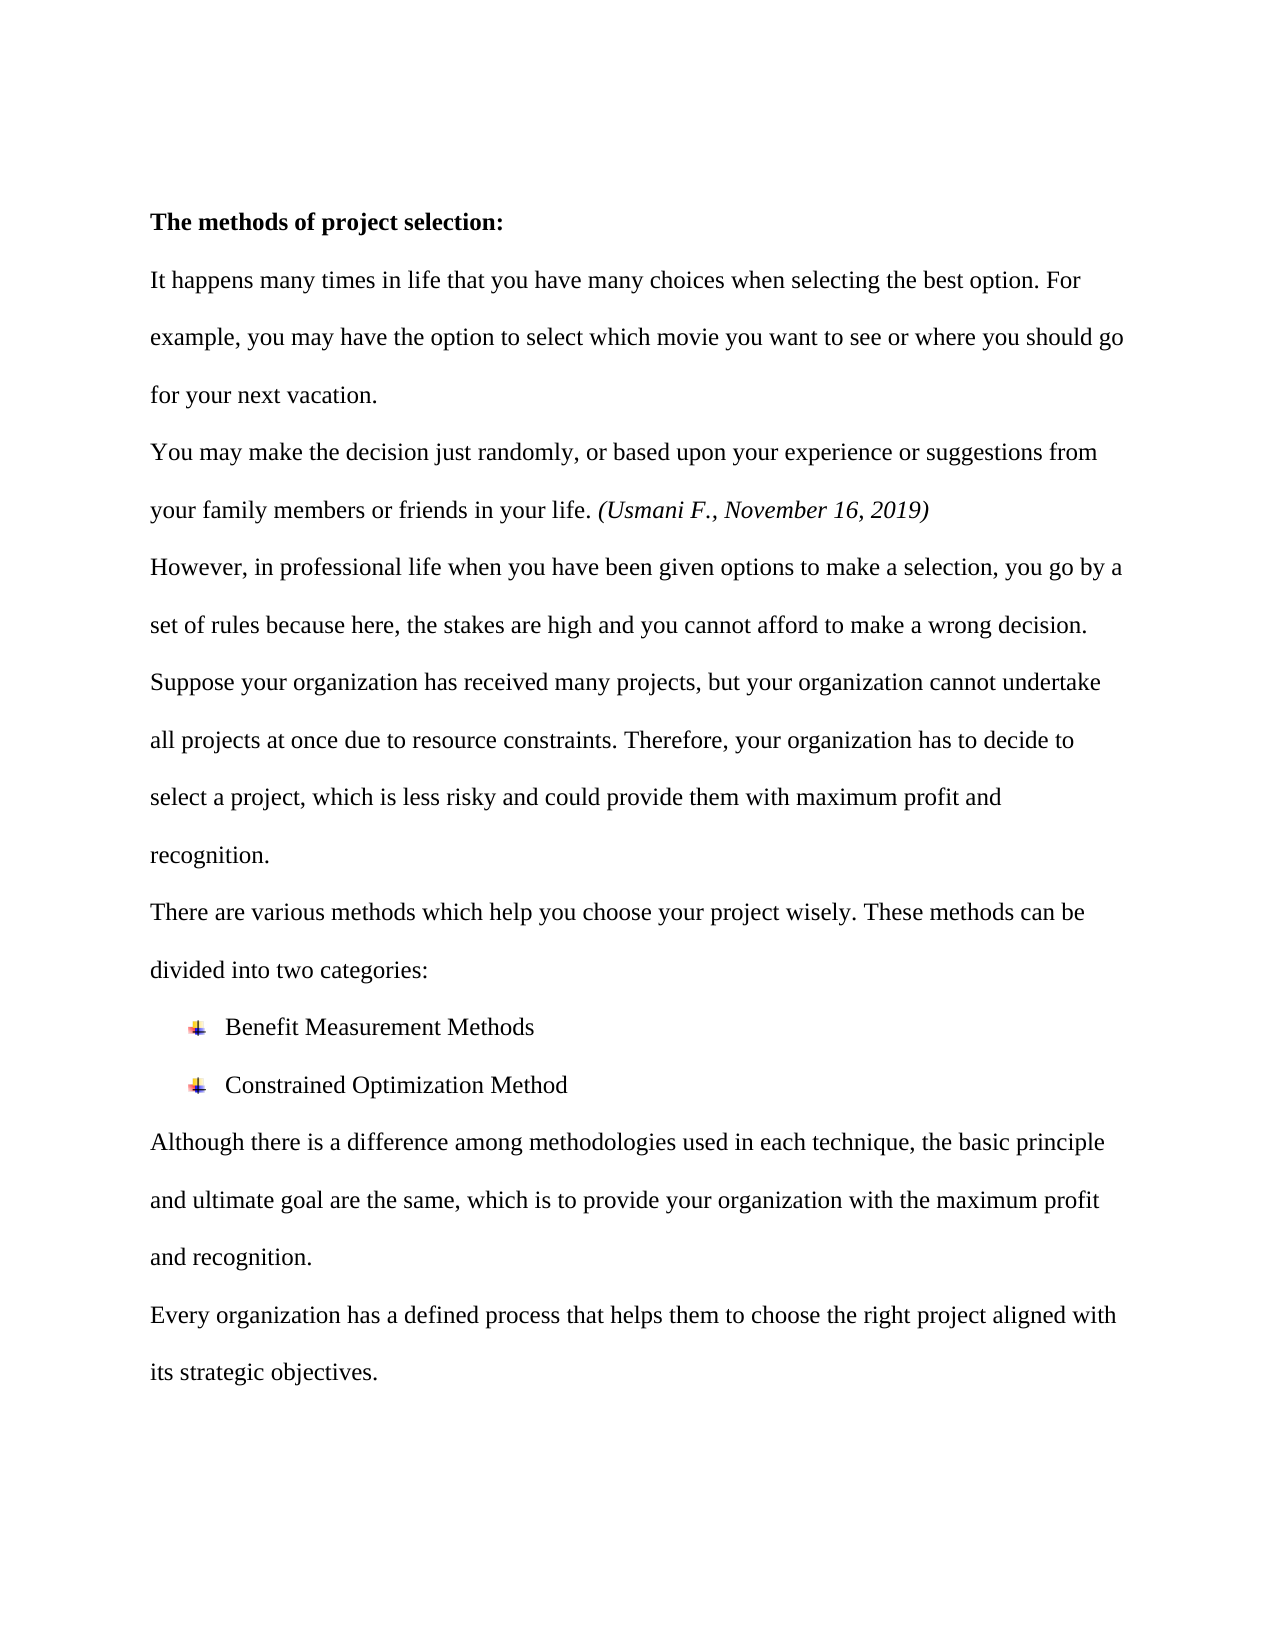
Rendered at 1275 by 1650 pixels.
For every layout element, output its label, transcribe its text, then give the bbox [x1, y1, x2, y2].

picture [188, 1076, 206, 1094]
text Every organization has a defined process that helps them to choose the right project aligned with its strategic objectives. [150, 1300, 1125, 1386]
text Although there is a difference among methodologies used in each technique, the basic principle and ultimate goal are the same, which is to provide your organization with the maximum profit and recognition. [150, 1127, 1125, 1271]
text There are various methods which help you choose your project wisely. These methods can be divided into two categories: [150, 897, 1125, 984]
text However, in professional life when you have been given options to make a selection, you go by a set of rules because here, the stakes are high and you cannot afford to make a wrong decision. [150, 552, 1125, 639]
text Suppose your organization has received many projects, but your organization cannot undertake all projects at once due to resource constraints. Therefore, your organization has to decide to select a project, which is less risky and could provide them with maximum profit and recognition. [150, 667, 1125, 869]
text The methods of project selection: [150, 207, 1125, 236]
list Benefit Measurement Methods [187, 1012, 1125, 1041]
list Constrained Optimization Method [187, 1070, 1125, 1099]
picture [188, 1019, 206, 1036]
text It happens many times in life that you have many choices when selecting the best option. For example, you may have the option to select which movie you want to see or where you should go for your next vacation. [150, 265, 1125, 409]
text You may make the decision just randomly, or based upon your experience or suggestions from your family members or friends in your life. (Usmani F., November 16, 2019) [150, 437, 1125, 524]
